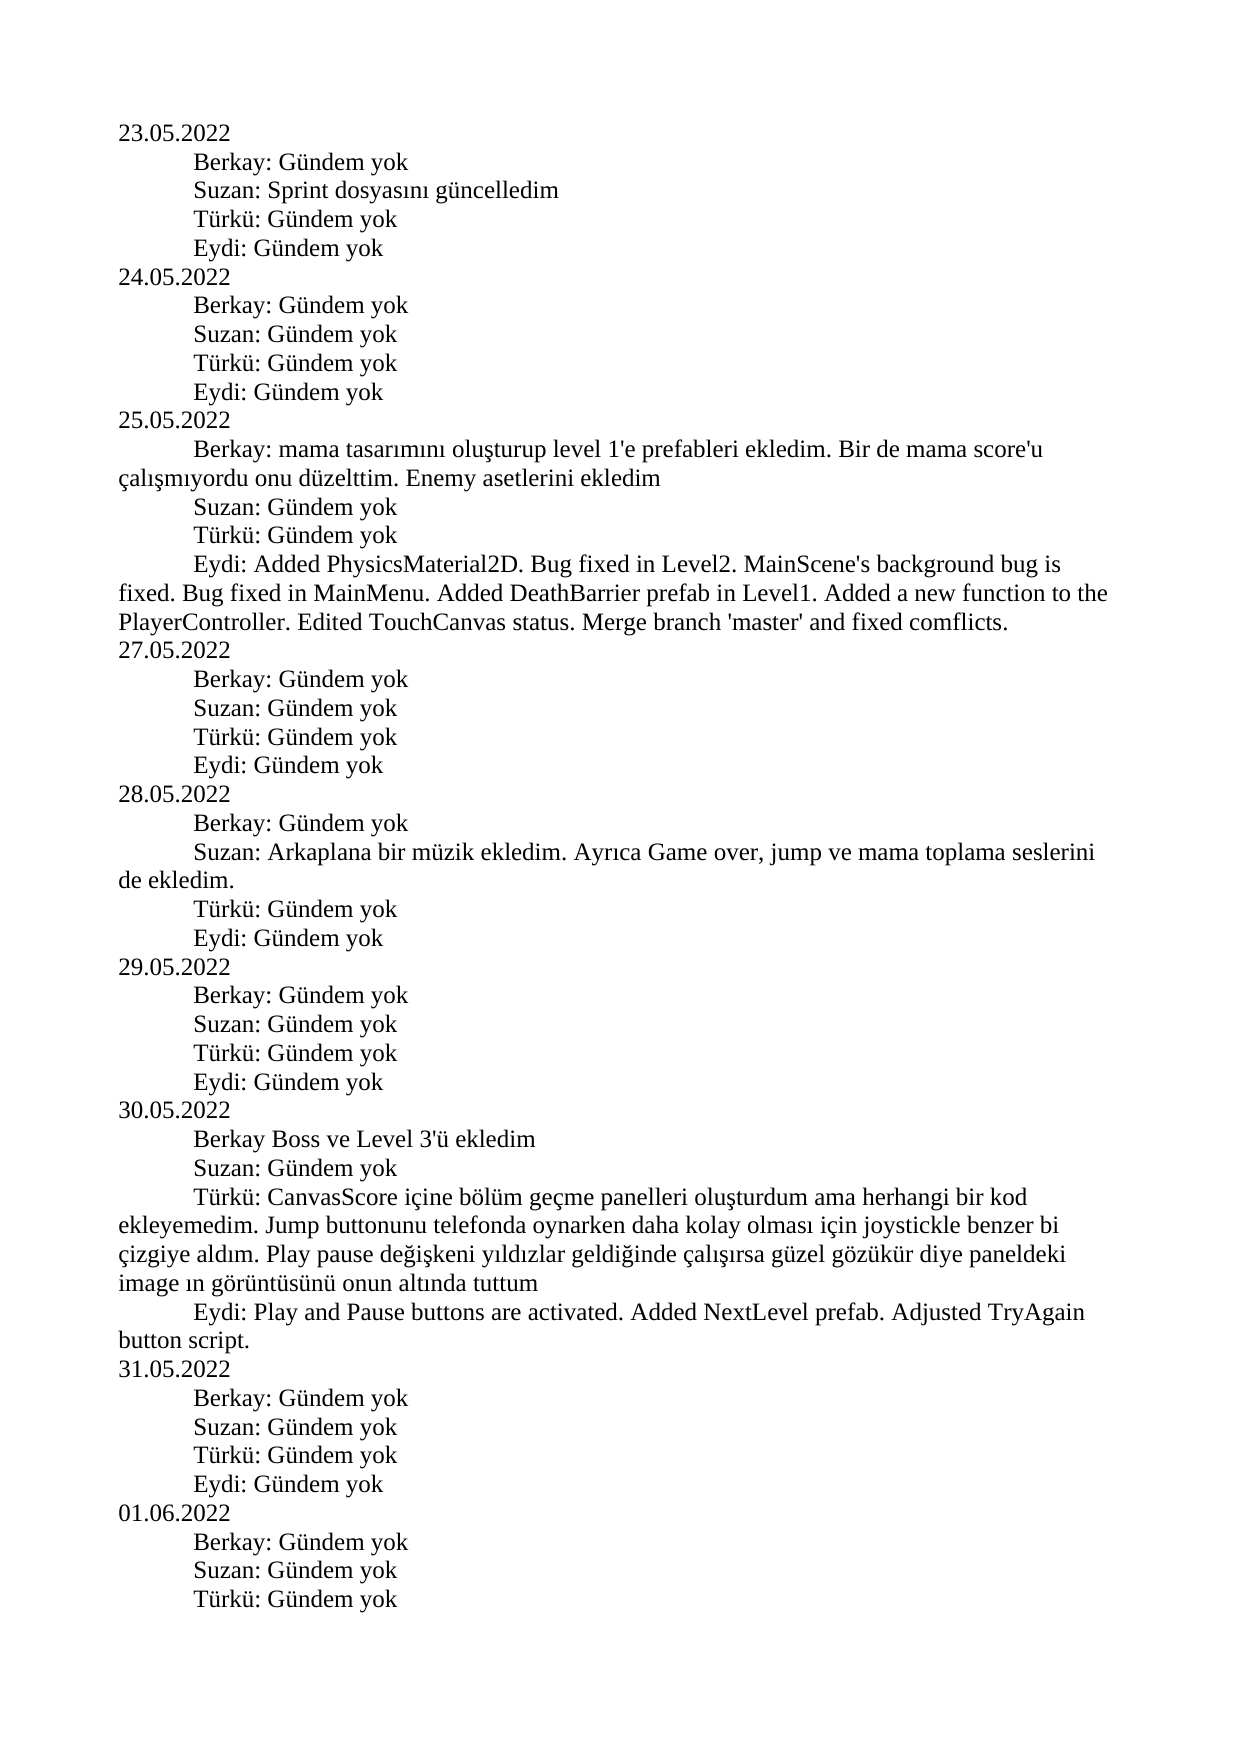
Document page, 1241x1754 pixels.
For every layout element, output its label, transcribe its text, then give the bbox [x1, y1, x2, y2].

text Türkü: Gündem yok [118, 722, 1122, 751]
text Suzan: Sprint dosyasını güncelledim [118, 176, 1122, 204]
text Berkay: Gündem yok [118, 1383, 1122, 1412]
text Suzan: Gündem yok [118, 1153, 1122, 1182]
text Türkü: Gündem yok [118, 894, 1122, 923]
text Suzan: Gündem yok [118, 492, 1122, 521]
text Türkü: Gündem yok [118, 1584, 1122, 1613]
text Eydi: Gündem yok [118, 1469, 1122, 1498]
text Eydi: Added PhysicsMaterial2D. Bug fixed in Level2. MainScene's background bug is fixed. Bug fixed in MainMenu. Added DeathBarrier prefab in Level1. Added a new function to the PlayerController. Edited TouchCanvas status. Merge branch 'master' and fixed comflicts. [118, 549, 1122, 636]
text Suzan: Gündem yok [118, 1009, 1122, 1038]
text 01.06.2022 [118, 1498, 1122, 1527]
text Suzan: Gündem yok [118, 1412, 1122, 1441]
text Berkay: Gündem yok [118, 147, 1122, 176]
text Eydi: Gündem yok [118, 377, 1122, 406]
text 29.05.2022 [118, 952, 1122, 981]
text Türkü: Gündem yok [118, 204, 1122, 233]
text 25.05.2022 [118, 406, 1122, 434]
text Türkü: Gündem yok [118, 1441, 1122, 1469]
text 24.05.2022 [118, 262, 1122, 291]
text Türkü: Gündem yok [118, 521, 1122, 549]
text Eydi: Gündem yok [118, 751, 1122, 779]
text Berkay: Gündem yok [118, 808, 1122, 837]
text Suzan: Arkaplana bir müzik ekledim. Ayrıca Game over, jump ve mama toplama seslerini de ekledim. [118, 837, 1122, 894]
text Eydi: Play and Pause buttons are activated. Added NextLevel prefab. Adjusted TryAgain button script. [118, 1297, 1122, 1354]
text Berkay: mama tasarımını oluşturup level 1'e prefableri ekledim. Bir de mama score'u çalışmıyordu onu düzelttim. Enemy asetlerini ekledim [118, 434, 1122, 492]
text Berkay: Gündem yok [118, 1527, 1122, 1556]
text Suzan: Gündem yok [118, 319, 1122, 348]
text 31.05.2022 [118, 1354, 1122, 1383]
text Berkay: Gündem yok [118, 291, 1122, 319]
text 28.05.2022 [118, 779, 1122, 808]
text Türkü: Gündem yok [118, 348, 1122, 377]
text Türkü: Gündem yok [118, 1038, 1122, 1067]
text Eydi: Gündem yok [118, 923, 1122, 952]
text Türkü: CanvasScore içine bölüm geçme panelleri oluşturdum ama herhangi bir kod ekleyemedim. Jump buttonunu telefonda oynarken daha kolay olması için joystickle benzer bi çizgiye aldım. Play pause değişkeni yıldızlar geldiğinde çalışırsa güzel gözükür diye paneldeki image ın görüntüsünü onun altında tuttum [118, 1182, 1122, 1297]
text Berkay: Gündem yok [118, 981, 1122, 1009]
text Berkay Boss ve Level 3'ü ekledim [118, 1124, 1122, 1153]
text 30.05.2022 [118, 1096, 1122, 1124]
text 27.05.2022 [118, 636, 1122, 664]
text Berkay: Gündem yok [118, 664, 1122, 693]
text Suzan: Gündem yok [118, 693, 1122, 722]
text Eydi: Gündem yok [118, 233, 1122, 262]
text 23.05.2022 [118, 118, 1122, 147]
text Suzan: Gündem yok [118, 1556, 1122, 1584]
text Eydi: Gündem yok [118, 1067, 1122, 1096]
